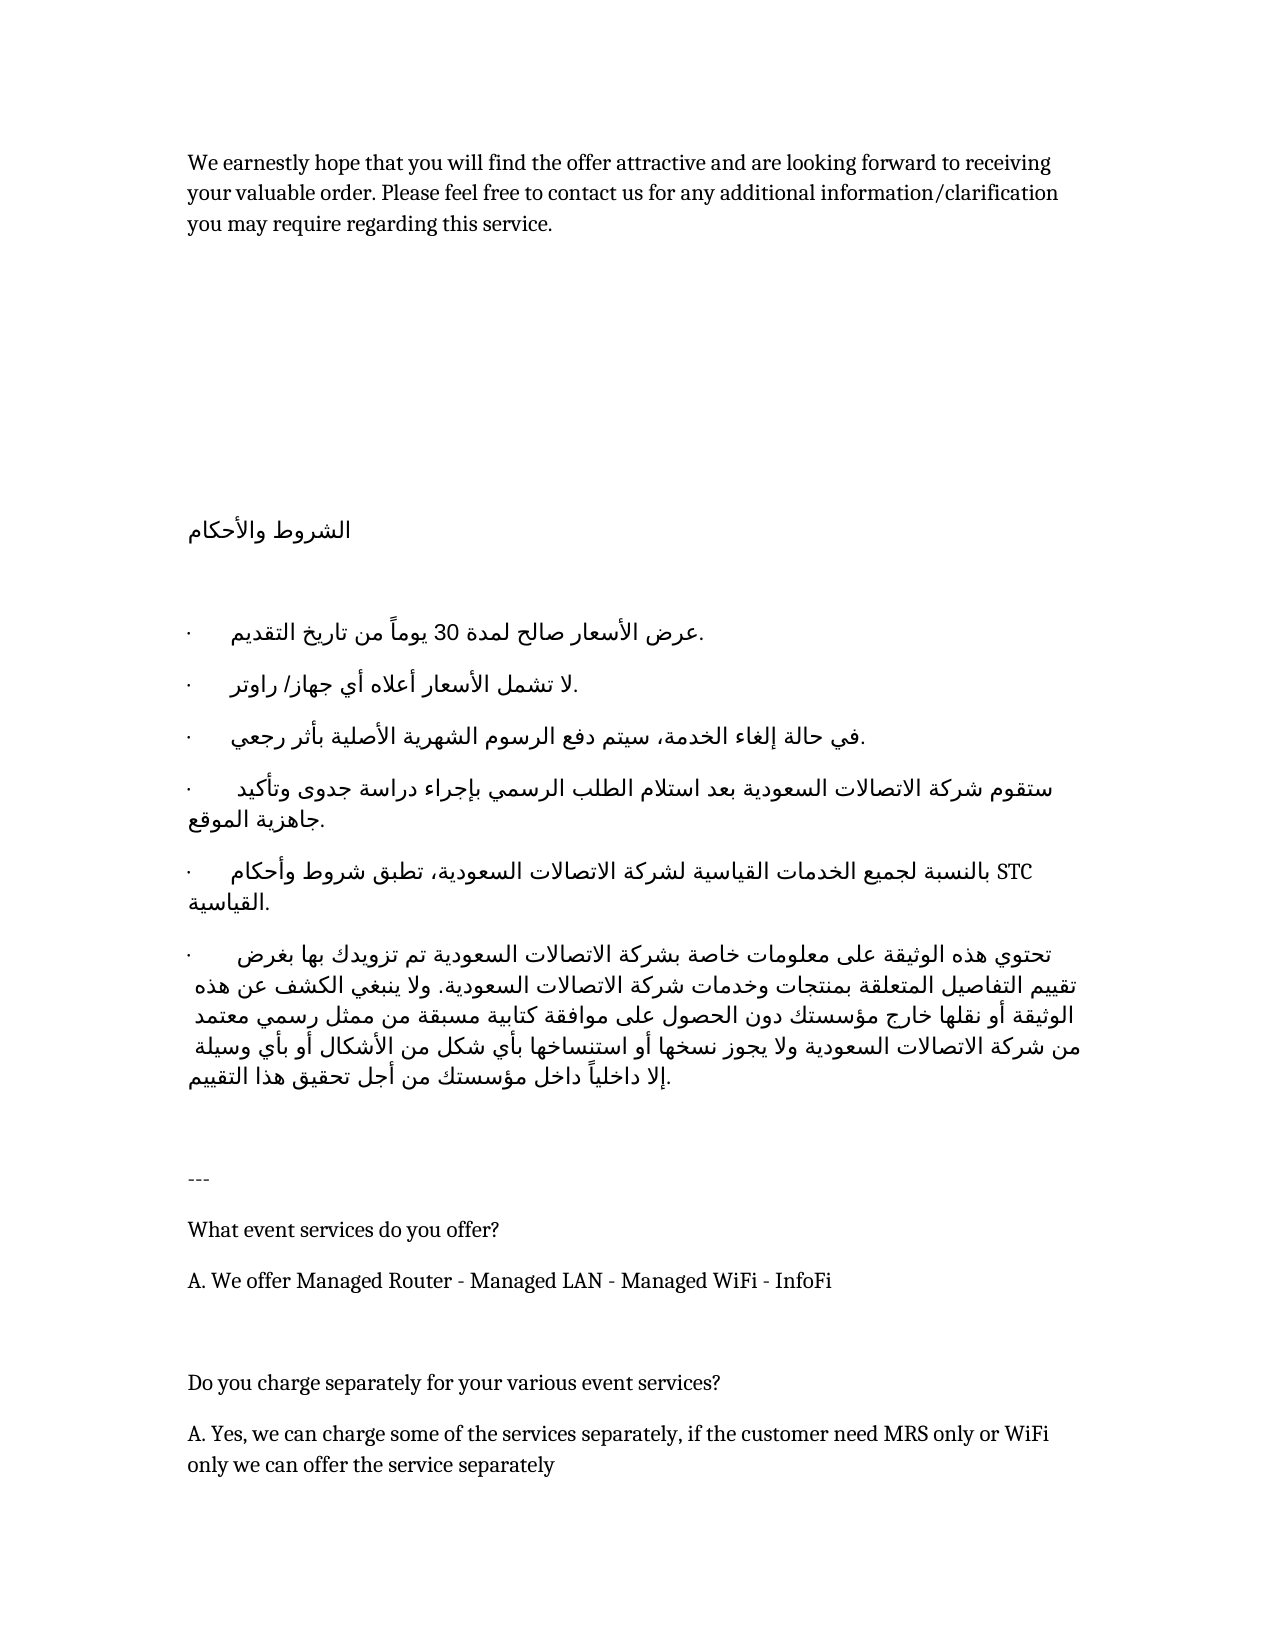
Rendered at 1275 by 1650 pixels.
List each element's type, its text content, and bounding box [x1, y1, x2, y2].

text · ستقوم شركة الاتصالات السعودية بعد استلام الطلب الرسمي بإجراء دراسة جدوى وتأكيد جاهزية الموقع. [187, 775, 1087, 833]
text A. We offer Managed Router - Managed LAN - Managed WiFi - InfoFi [187, 1268, 1087, 1294]
text We earnestly hope that you will find the offer attractive and are looking forward to receiving your valuable order. Please feel free to contact us for any additional information/clarification you may require regarding this service. [187, 150, 1087, 237]
text Do you charge separately for your various event services? [187, 1370, 1087, 1397]
text · لا تشمل الأسعار أعلاه أي جهاز/ راوتر. [187, 671, 1087, 698]
text A. Yes, we can charge some of the services separately, if the customer need MRS only or WiFi only we can offer the service separately [187, 1421, 1087, 1478]
text --- [187, 1166, 1087, 1192]
text · تحتوي هذه الوثيقة على معلومات خاصة بشركة الاتصالات السعودية تم تزويدك بها بغرض تقييم التفاصيل المتعلقة بمنتجات وخدمات شركة الاتصالات السعودية. ولا ينبغي الكشف عن هذه الوثيقة أو نقلها خارج مؤسستك دون الحصول على موافقة كتابية مسبقة من ممثل رسمي معتمد من شركة الاتصالات السعودية ولا يجوز نسخها أو استنساخها بأي شكل من الأشكال أو بأي وسيلة إلا داخلياً داخل مؤسستك من أجل تحقيق هذا التقييم. [187, 941, 1087, 1090]
text · في حالة إلغاء الخدمة، سيتم دفع الرسوم الشهرية الأصلية بأثر رجعي. [187, 723, 1087, 750]
text · عرض الأسعار صالح لمدة 30 يوماً من تاريخ التقديم. [187, 619, 1087, 646]
text · بالنسبة لجميع الخدمات القياسية لشركة الاتصالات السعودية، تطبق شروط وأحكام STC القياسية. [187, 858, 1087, 916]
text الشروط والأحكام [187, 517, 1087, 543]
text What event services do you offer? [187, 1217, 1087, 1243]
